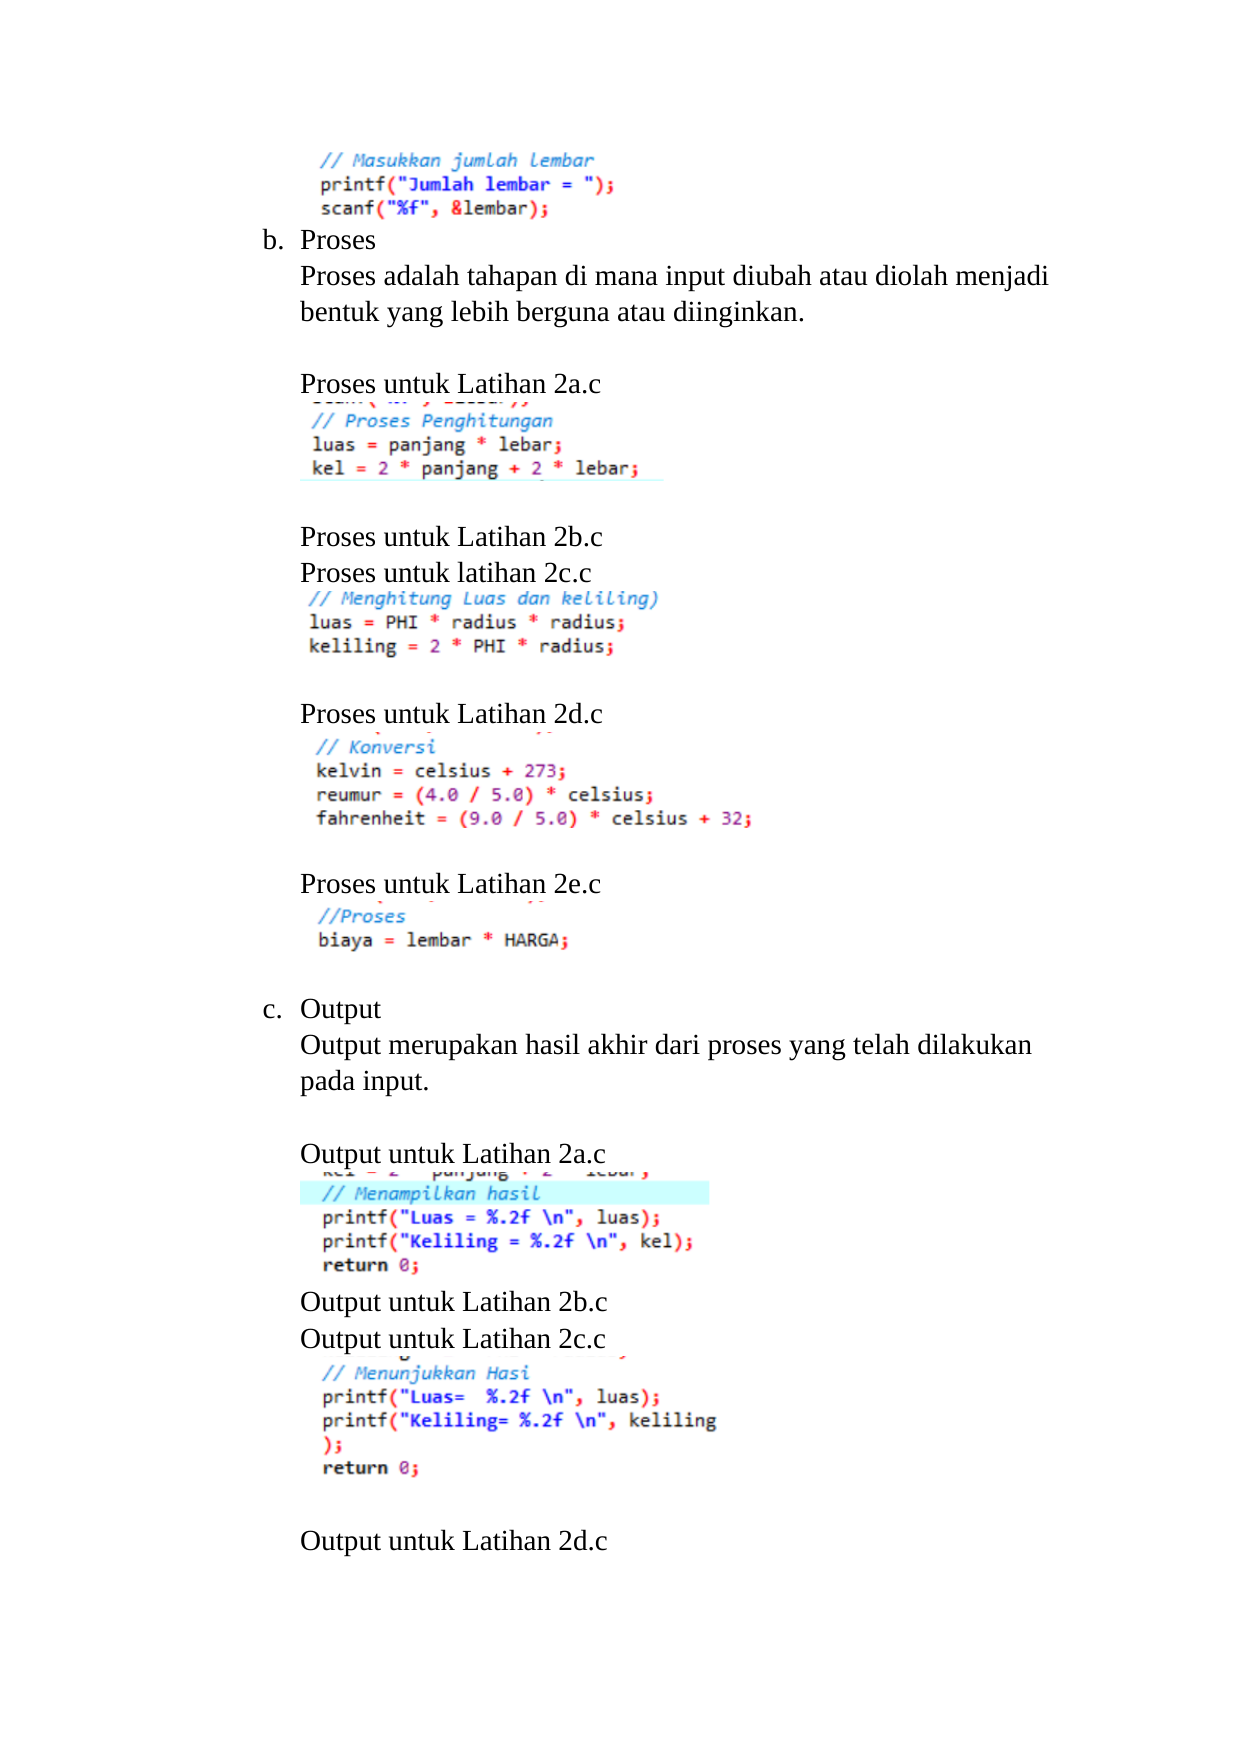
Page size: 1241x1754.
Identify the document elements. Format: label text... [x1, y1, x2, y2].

list Output [262, 991, 1090, 1025]
list Output untuk Latihan 2b.c [300, 1284, 1090, 1318]
list Proses untuk Latihan 2a.c [300, 367, 1090, 400]
list Proses untuk Latihan 2e.c [300, 866, 1090, 899]
picture [300, 901, 583, 953]
picture [300, 591, 680, 659]
list Output merupakan hasil akhir dari proses yang telah dilakukan pada input. [300, 1027, 1090, 1097]
picture [300, 150, 663, 220]
list Output untuk Latihan 2a.c [300, 1136, 1090, 1169]
picture [300, 1356, 742, 1485]
picture [300, 402, 664, 481]
list Proses untuk Latihan 2d.c [300, 696, 1090, 730]
list Proses [262, 222, 1090, 256]
list Output untuk Latihan 2c.c [300, 1321, 1090, 1354]
list Output untuk Latihan 2d.c [300, 1523, 1090, 1557]
picture [300, 1172, 710, 1283]
list Proses untuk Latihan 2b.c [300, 519, 1090, 553]
list Proses adalah tahapan di mana input diubah atau diolah menjadi bentuk yang lebih berguna atau diinginkan. [300, 258, 1090, 328]
picture [300, 732, 773, 828]
list Proses untuk latihan 2c.c [300, 555, 1090, 589]
